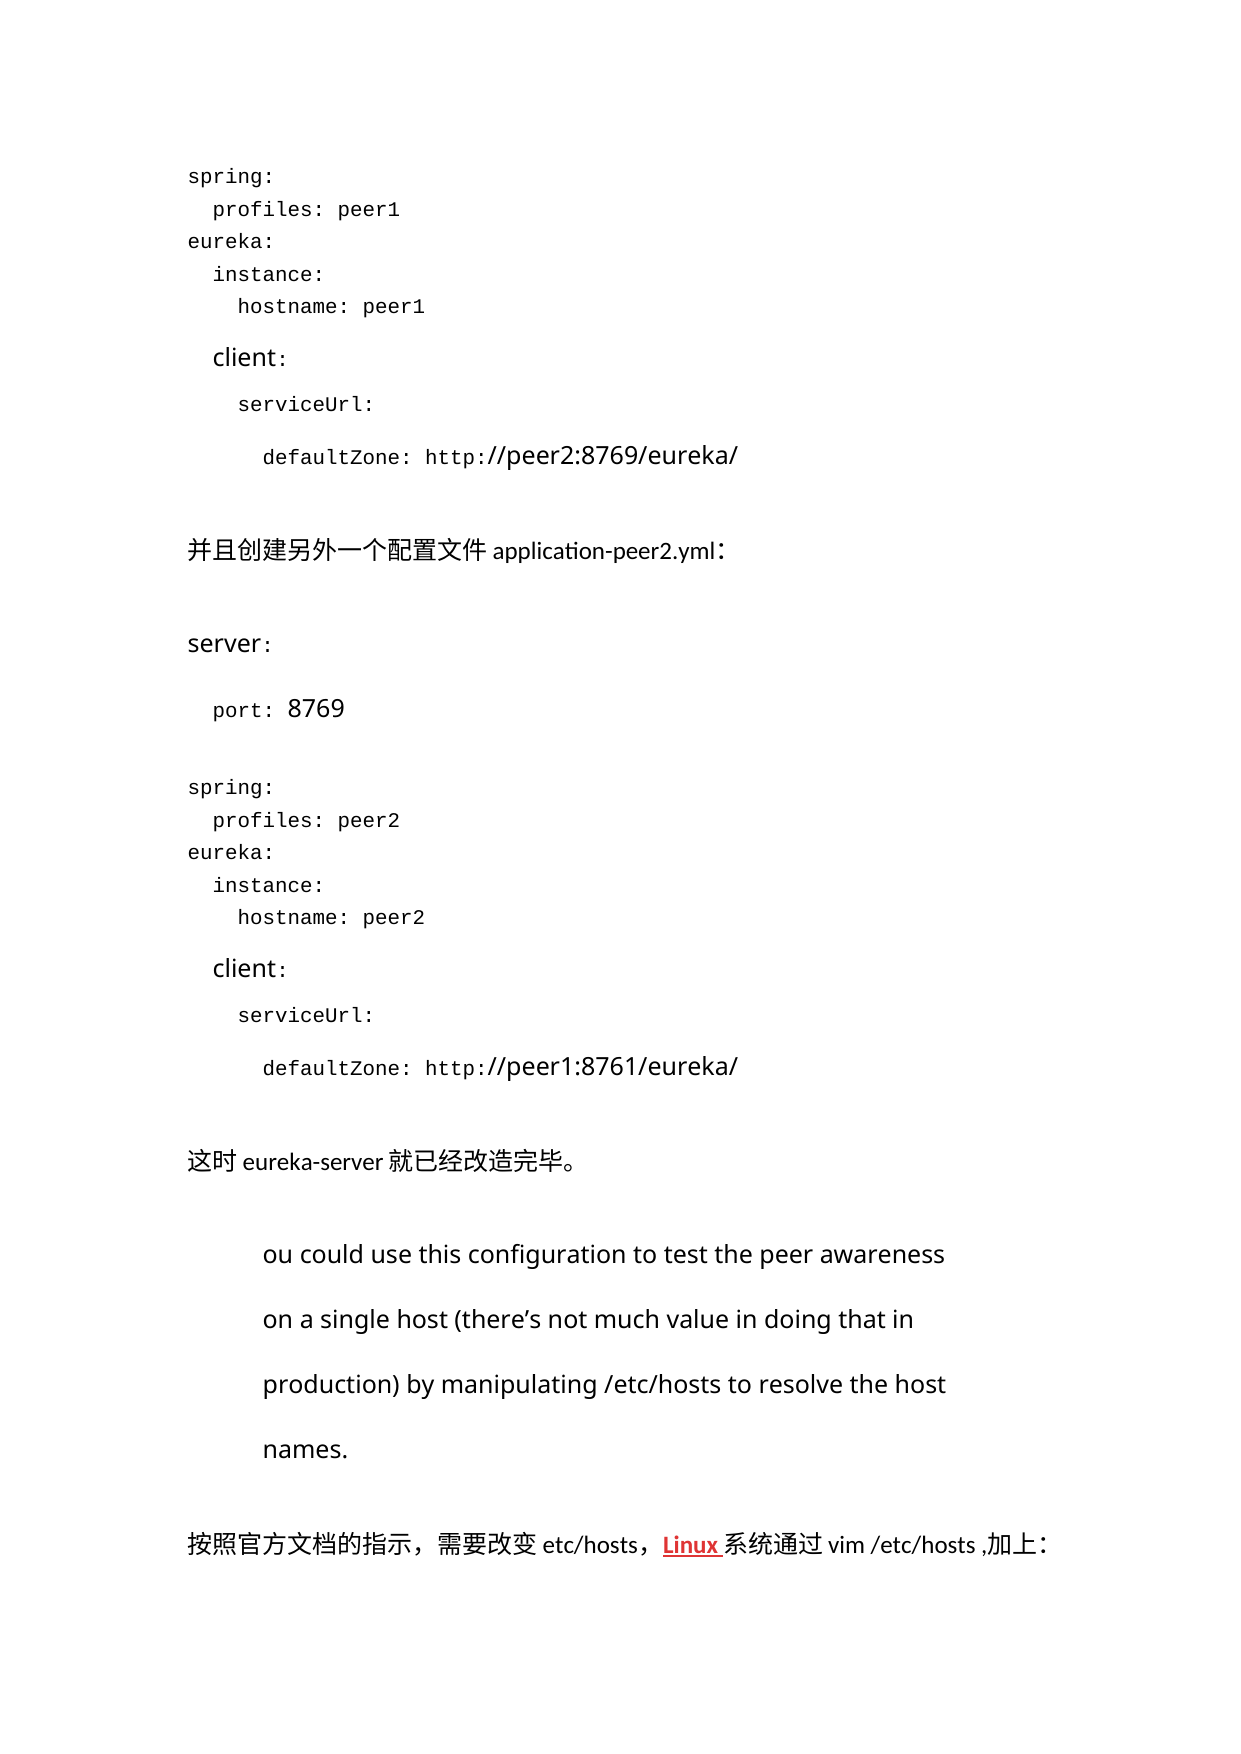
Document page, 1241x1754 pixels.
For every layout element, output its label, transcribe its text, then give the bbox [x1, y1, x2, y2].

text client: [187, 935, 1053, 1000]
text 按照官方文档的指示，需要改变etc/hosts，Linux系统通过vim /etc/hosts ,加上： [187, 1510, 1053, 1575]
text instance: [187, 259, 1053, 292]
text serviceUrl: [187, 389, 1053, 422]
text defaultZone: http://peer2:8769/eureka/ [187, 422, 1053, 487]
text 这时eureka-server就已经改造完毕。 [187, 1127, 1053, 1192]
text hostname: peer2 [187, 903, 1053, 935]
text ou could use this configuration to test the peer awareness on a single host (there’s not much value in doing that in production) by manipulating /etc/hosts to resolve the host names. [262, 1221, 978, 1481]
text hostname: peer1 [187, 292, 1053, 324]
text defaultZone: http://peer1:8761/eureka/ [187, 1033, 1053, 1098]
text serviceUrl: [187, 1000, 1053, 1033]
text client: [187, 324, 1053, 389]
text profiles: peer1 [187, 194, 1053, 227]
text spring: [187, 773, 1053, 805]
text 并且创建另外一个配置文件application-peer2.yml： [187, 516, 1053, 581]
text eureka: [187, 227, 1053, 259]
text spring: [187, 162, 1053, 194]
text port: 8769 [187, 675, 1053, 740]
text eureka: [187, 838, 1053, 870]
text instance: [187, 870, 1053, 903]
text profiles: peer2 [187, 805, 1053, 838]
text server: [187, 610, 1053, 675]
